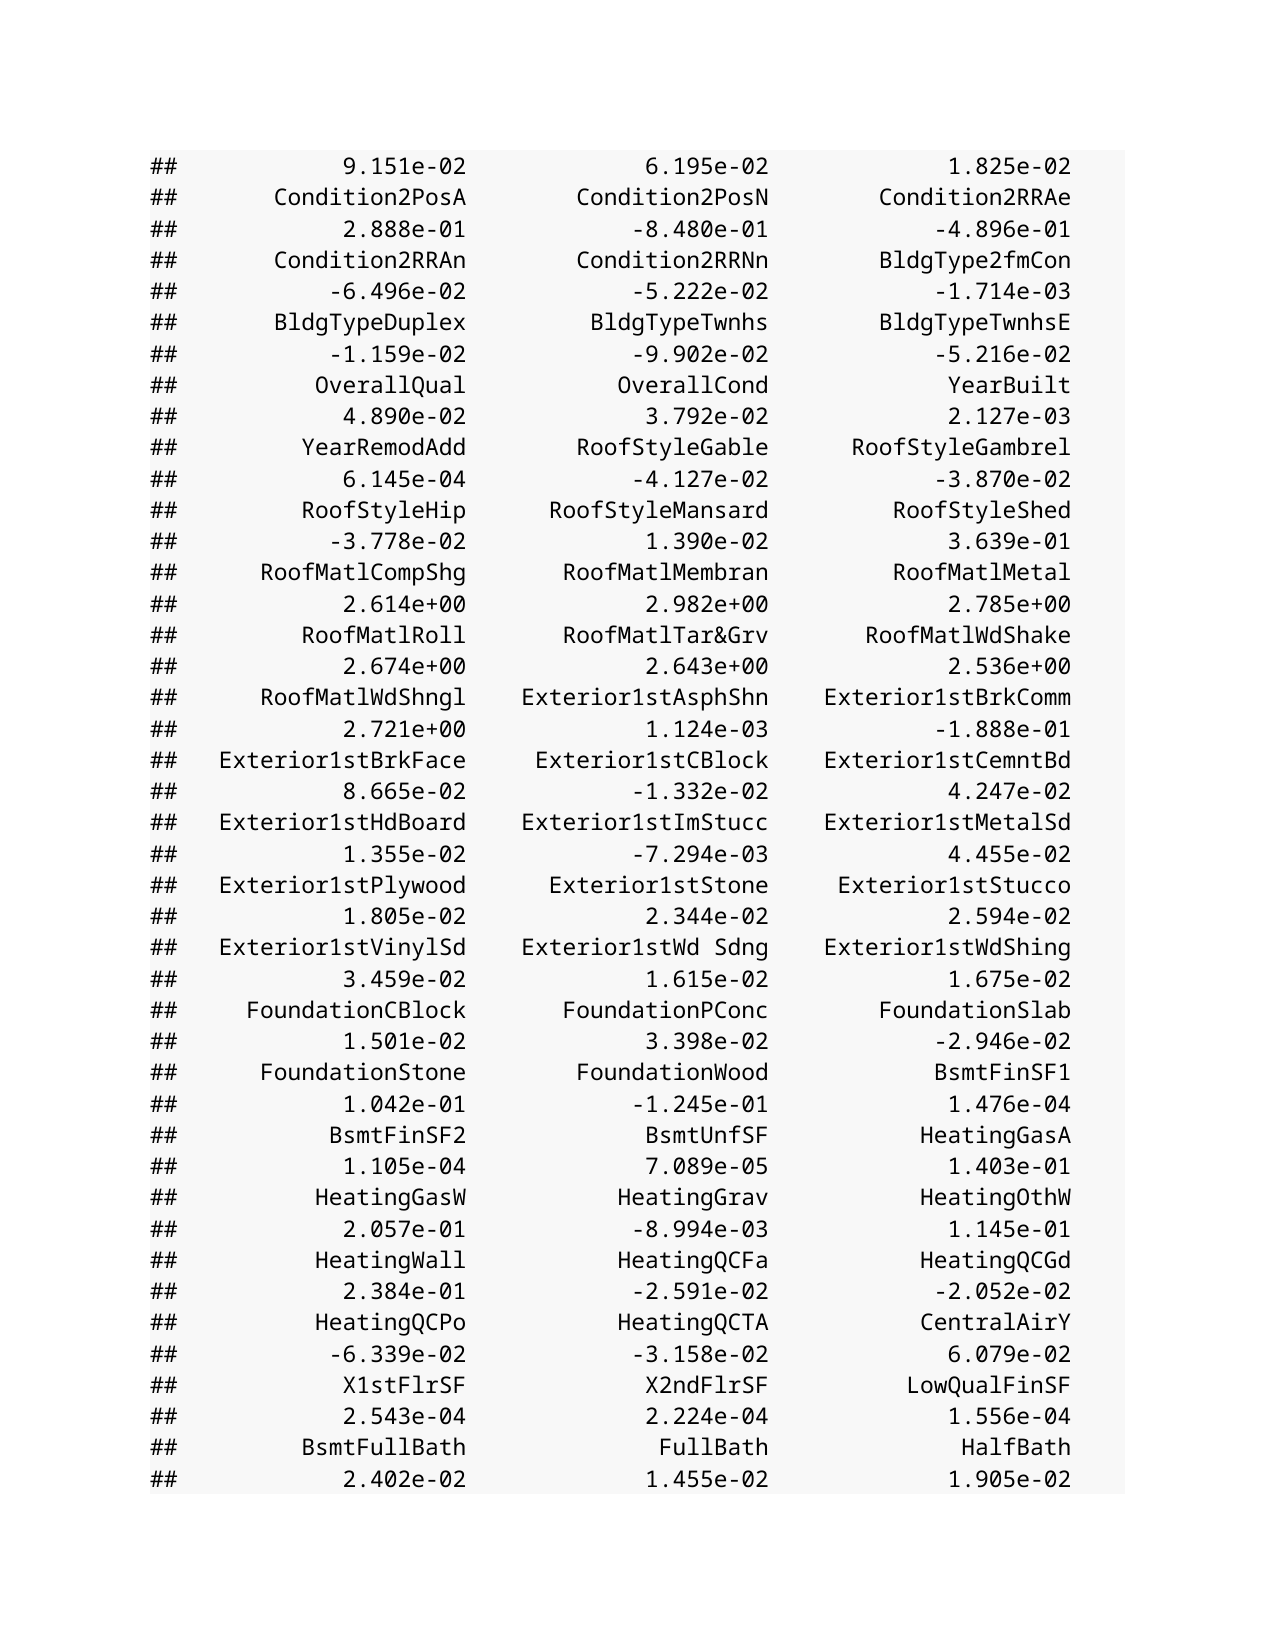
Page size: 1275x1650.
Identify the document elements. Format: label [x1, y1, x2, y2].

text [150, 150, 1125, 1494]
